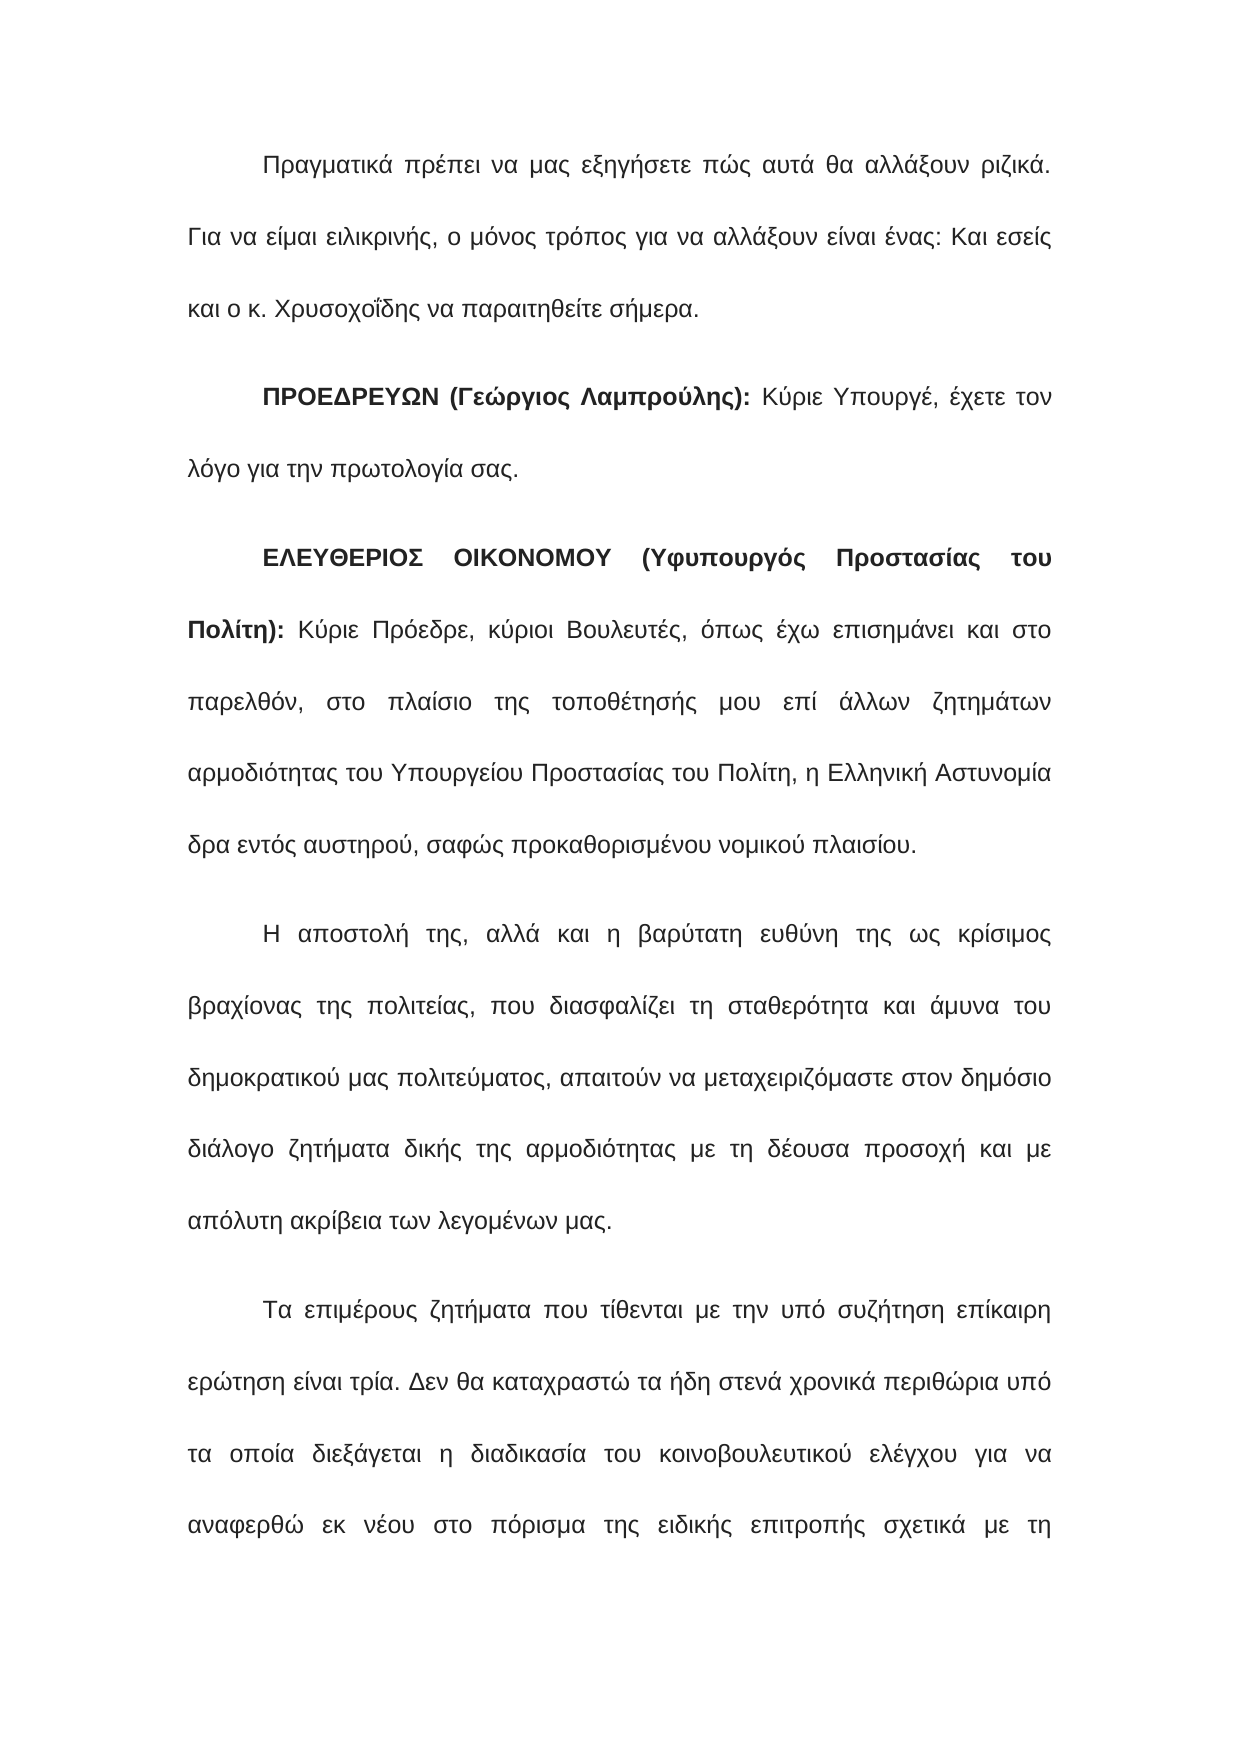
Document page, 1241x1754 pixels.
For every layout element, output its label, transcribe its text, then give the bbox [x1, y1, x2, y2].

text Πραγματικά πρέπει να μας εξηγήσετε πώς αυτά θα αλλάξουν ριζικά. Για να είμαι ειλικρινής, ο μόνος τρόπος για να αλλάξουν είναι ένας: Και εσείς και ο κ. Χρυσοχοΐδης να παραιτηθείτε σήμερα. [187, 150, 1053, 322]
text ΕΛΕΥΘΕΡΙΟΣ ΟΙΚΟΝΟΜΟΥ (Υφυπουργός Προστασίας του Πολίτη): Κύριε Πρόεδρε, κύριοι Βουλευτές, όπως έχω επισημάνει και στο παρελθόν, στο πλαίσιο της τοποθέτησής μου επί άλλων ζητημάτων αρμοδιότητας του Υπουργείου Προστασίας του Πολίτη, η Ελληνική Αστυνομία δρα εντός αυστηρού, σαφώς προκαθορισμένου νομικού πλαισίου. [187, 543, 1053, 859]
text ΠΡΟΕΔΡΕΥΩΝ (Γεώργιος Λαμπρούλης): Κύριε Υπουργέ, έχετε τον λόγο για την πρωτολογία σας. [187, 382, 1053, 483]
text Η αποστολή της, αλλά και η βαρύτατη ευθύνη της ως κρίσιμος βραχίονας της πολιτείας, που διασφαλίζει τη σταθερότητα και άμυνα του δημοκρατικού μας πολιτεύματος, απαιτούν να μεταχειριζόμαστε στον δημόσιο διάλογο ζητήματα δικής της αρμοδιότητας με τη δέουσα προσοχή και με απόλυτη ακρίβεια των λεγομένων μας. [187, 919, 1053, 1235]
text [187, 1451, 1053, 1539]
